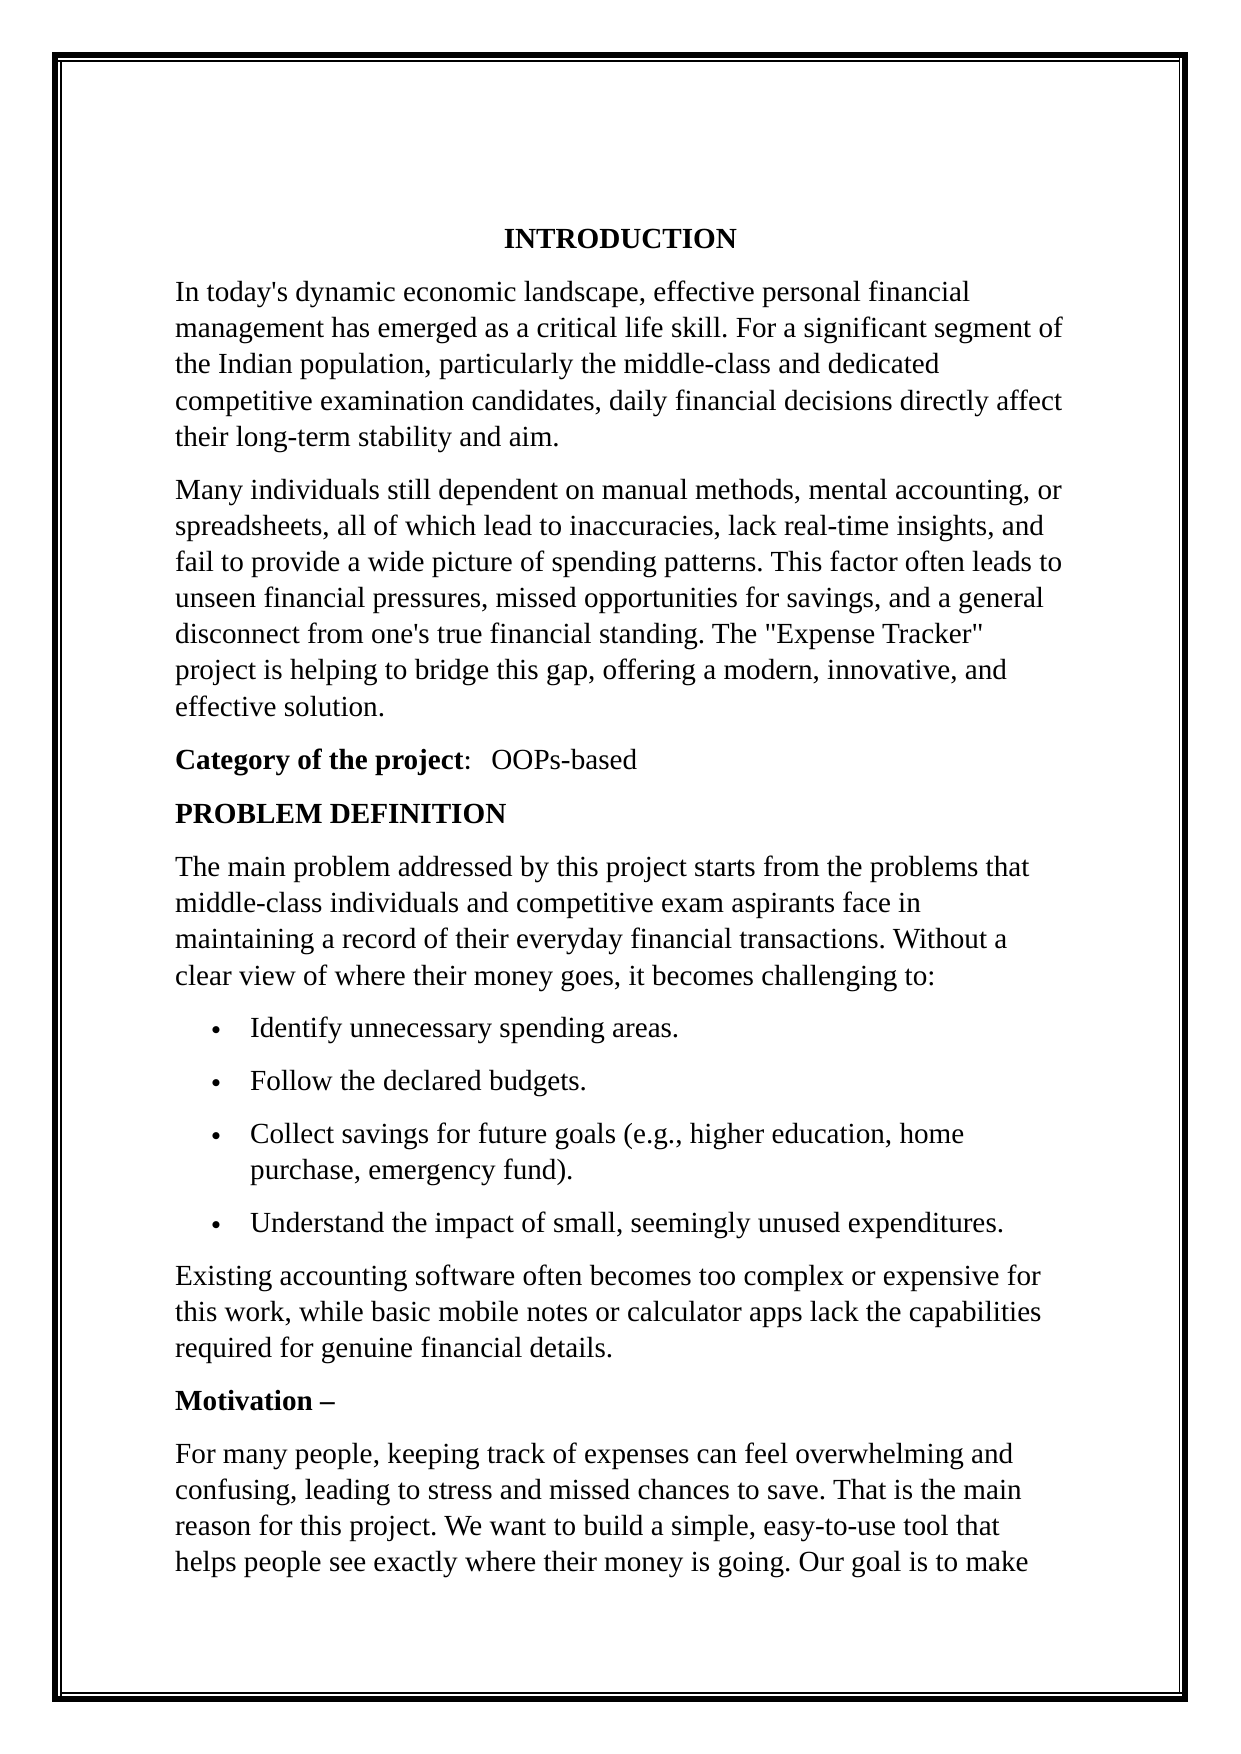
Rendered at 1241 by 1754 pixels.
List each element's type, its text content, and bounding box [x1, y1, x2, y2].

text INTRODUCTION [175, 222, 1065, 255]
text Existing accounting software often becomes too complex or expensive for this work, while basic mobile notes or calculator apps lack the capabilities required for genuine financial details. [175, 1258, 1065, 1364]
text Category of the project: OOPs-based [175, 741, 1065, 777]
list Identify unnecessary spending areas. [212, 1011, 1065, 1044]
text The main problem addressed by this project starts from the problems that middle-class individuals and competitive exam aspirants face in maintaining a record of their everyday financial transactions. Without a clear view of where their money goes, it becomes challenging to: [175, 849, 1065, 991]
text Many individuals still dependent on manual methods, mental accounting, or spreadsheets, all of which lead to inaccuracies, lack real-time insights, and fail to provide a wide picture of spending patterns. This factor often leads to unseen financial pressures, missed opportunities for savings, and a general disconnect from one's true financial standing. The "Expense Tracker" project is helping to bridge this gap, offering a modern, innovative, and effective solution. [175, 472, 1065, 722]
list Understand the impact of small, seemingly unused expenditures. [212, 1205, 1065, 1239]
text PROBLEM DEFINITION [175, 797, 1065, 830]
list Collect savings for future goals (e.g., higher education, home purchase, emergency fund). [212, 1116, 1065, 1186]
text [175, 1436, 1065, 1578]
text In today's dynamic economic landscape, effective personal financial management has emerged as a critical life skill. For a significant segment of the Indian population, particularly the middle-class and dedicated competitive examination candidates, daily financial decisions directly affect their long-term stability and aim. [175, 274, 1065, 452]
list Follow the declared budgets. [212, 1063, 1065, 1097]
text Motivation – [175, 1383, 1065, 1417]
